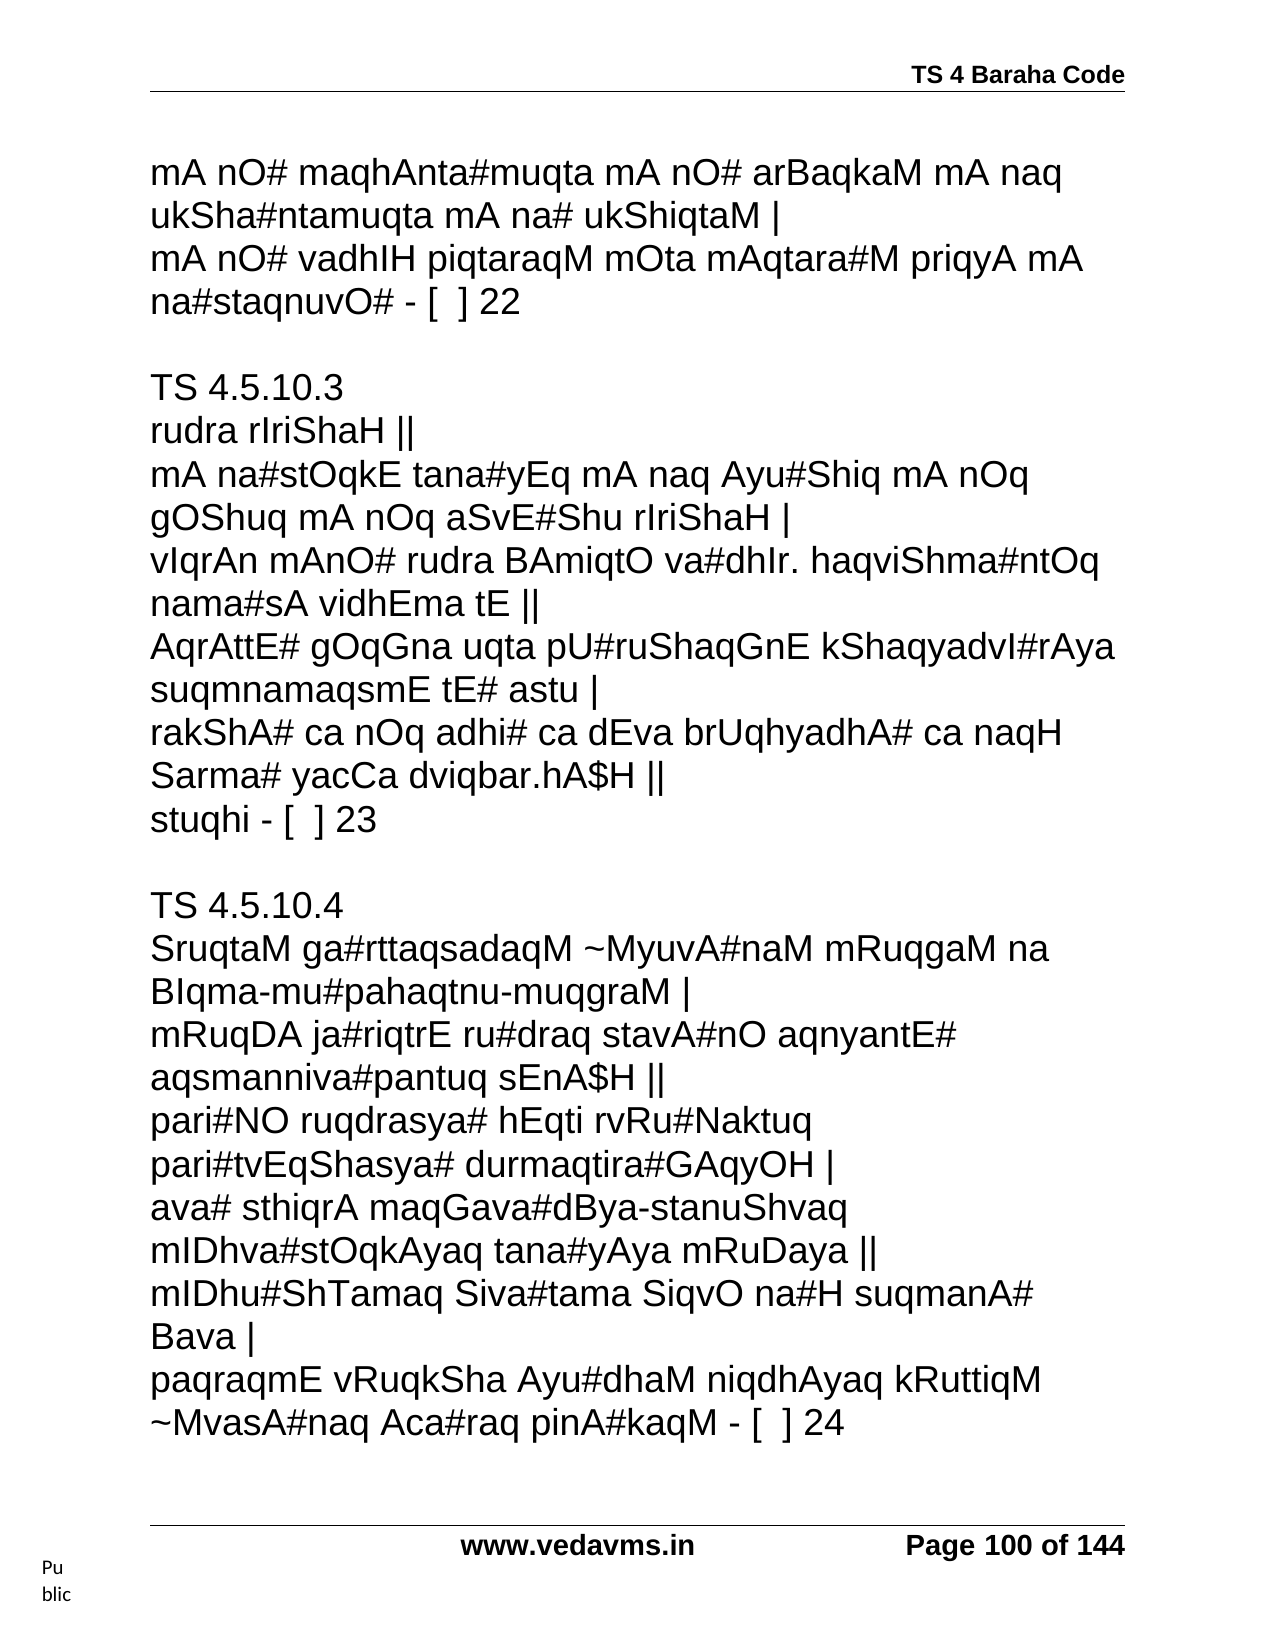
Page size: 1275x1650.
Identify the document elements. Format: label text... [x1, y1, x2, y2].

text pari#NO ruqdrasya# hEqti rvRu#Naktuq pari#tvEqShasya# durmaqtira#GAqyOH | [150, 1099, 1125, 1185]
text ava# sthiqrA maqGava#dBya-stanuShvaq mIDhva#stOqkAyaq tana#yAya mRuDaya || [150, 1185, 1125, 1271]
text TS 4.5.10.4 [150, 883, 1125, 926]
text stuqhi - [ ] 23 [150, 797, 1125, 840]
text vIqrAn mAnO# rudra BAmiqtO va#dhIr. haqviShma#ntOq nama#sA vidhEma tE || [150, 538, 1125, 624]
text mA nO# vadhIH piqtaraqM mOta mAqtara#M priqyA mA na#staqnuvO# - [ ] 22 [150, 236, 1125, 322]
text mA nO# maqhAnta#muqta mA nO# arBaqkaM mA naq ukSha#ntamuqta mA na# ukShiqtaM | [150, 150, 1125, 236]
text TS 4.5.10.3 [150, 366, 1125, 409]
text rakShA# ca nOq adhi# ca dEva brUqhyadhA# ca naqH Sarma# yacCa dviqbar.hA$H || [150, 711, 1125, 797]
text rudra rIriShaH || [150, 409, 1125, 452]
text mA na#stOqkE tana#yEq mA naq Ayu#Shiq mA nOq gOShuq mA nOq aSvE#Shu rIriShaH | [150, 452, 1125, 538]
text paqraqmE vRuqkSha Ayu#dhaM niqdhAyaq kRuttiqM ~MvasA#naq Aca#raq pinA#kaqM - [ ] 24 [150, 1357, 1125, 1444]
text mRuqDA ja#riqtrE ru#draq stavA#nO aqnyantE# aqsmanniva#pantuq sEnA$H || [150, 1012, 1125, 1099]
text mIDhu#ShTamaq Siva#tama SiqvO na#H suqmanA# Bava | [150, 1271, 1125, 1357]
text AqrAttE# gOqGna uqta pU#ruShaqGnE kShaqyadvI#rAya suqmnamaqsmE tE# astu | [150, 624, 1125, 711]
text SruqtaM ga#rttaqsadaqM ~MyuvA#naM mRuqgaM na BIqma-mu#pahaqtnu-muqgraM | [150, 926, 1125, 1012]
